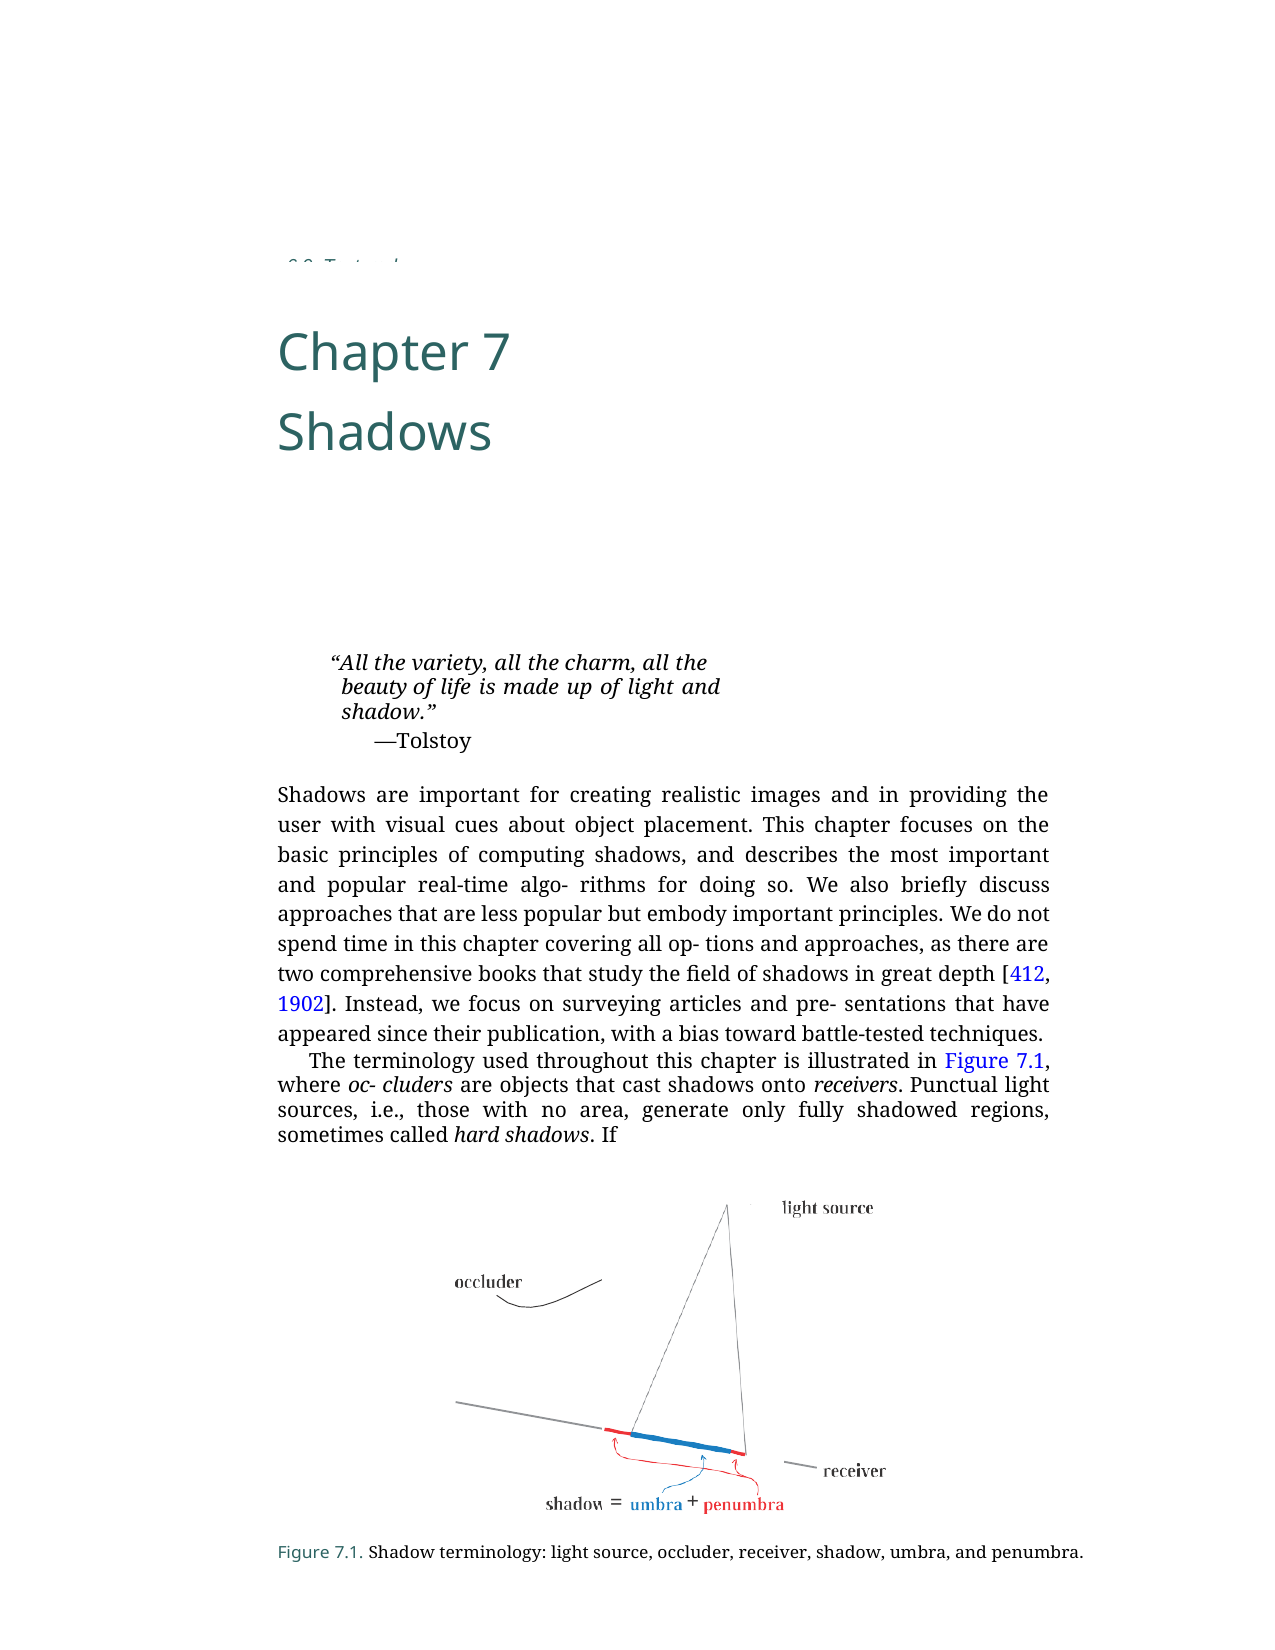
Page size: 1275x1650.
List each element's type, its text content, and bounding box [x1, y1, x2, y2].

picture [823, 1463, 886, 1477]
picture [455, 1274, 522, 1288]
text —Tolstoy [374, 726, 1096, 754]
text Figure 7.1. Shadow terminology: light source, occluder, receiver, shadow, umbra, and penumbra. [277, 1541, 1096, 1563]
text Shadows are important for creating realistic images and in providing the user with visual cues about object placement. This chapter focuses on the basic principles of computing shadows, and describes the most important and popular real-time algo- rithms for doing so. We also briefly discuss approaches that are less popular but embody important principles. We do not spend time in this chapter covering all op- tions and approaches, as there are two comprehensive books that study the field of shadows in great depth [412, 1902]. Instead, we focus on surveying articles and pre- sentations that have appeared since their publication, with a bias toward battle-tested techniques. [277, 780, 1050, 1047]
picture [546, 1200, 873, 1514]
text Chapter 7 [277, 323, 1096, 382]
text “All the variety, all the charm, all the beauty of life is made up of light and shadow.” [329, 650, 738, 726]
text Shadows [277, 396, 1096, 465]
text The terminology used throughout this chapter is illustrated in Figure 7.1, where oc- cluders are objects that cast shadows onto receivers. Punctual light sources, i.e., those with no area, generate only fully shadowed regions, sometimes called hard shadows. If [277, 1048, 1050, 1149]
